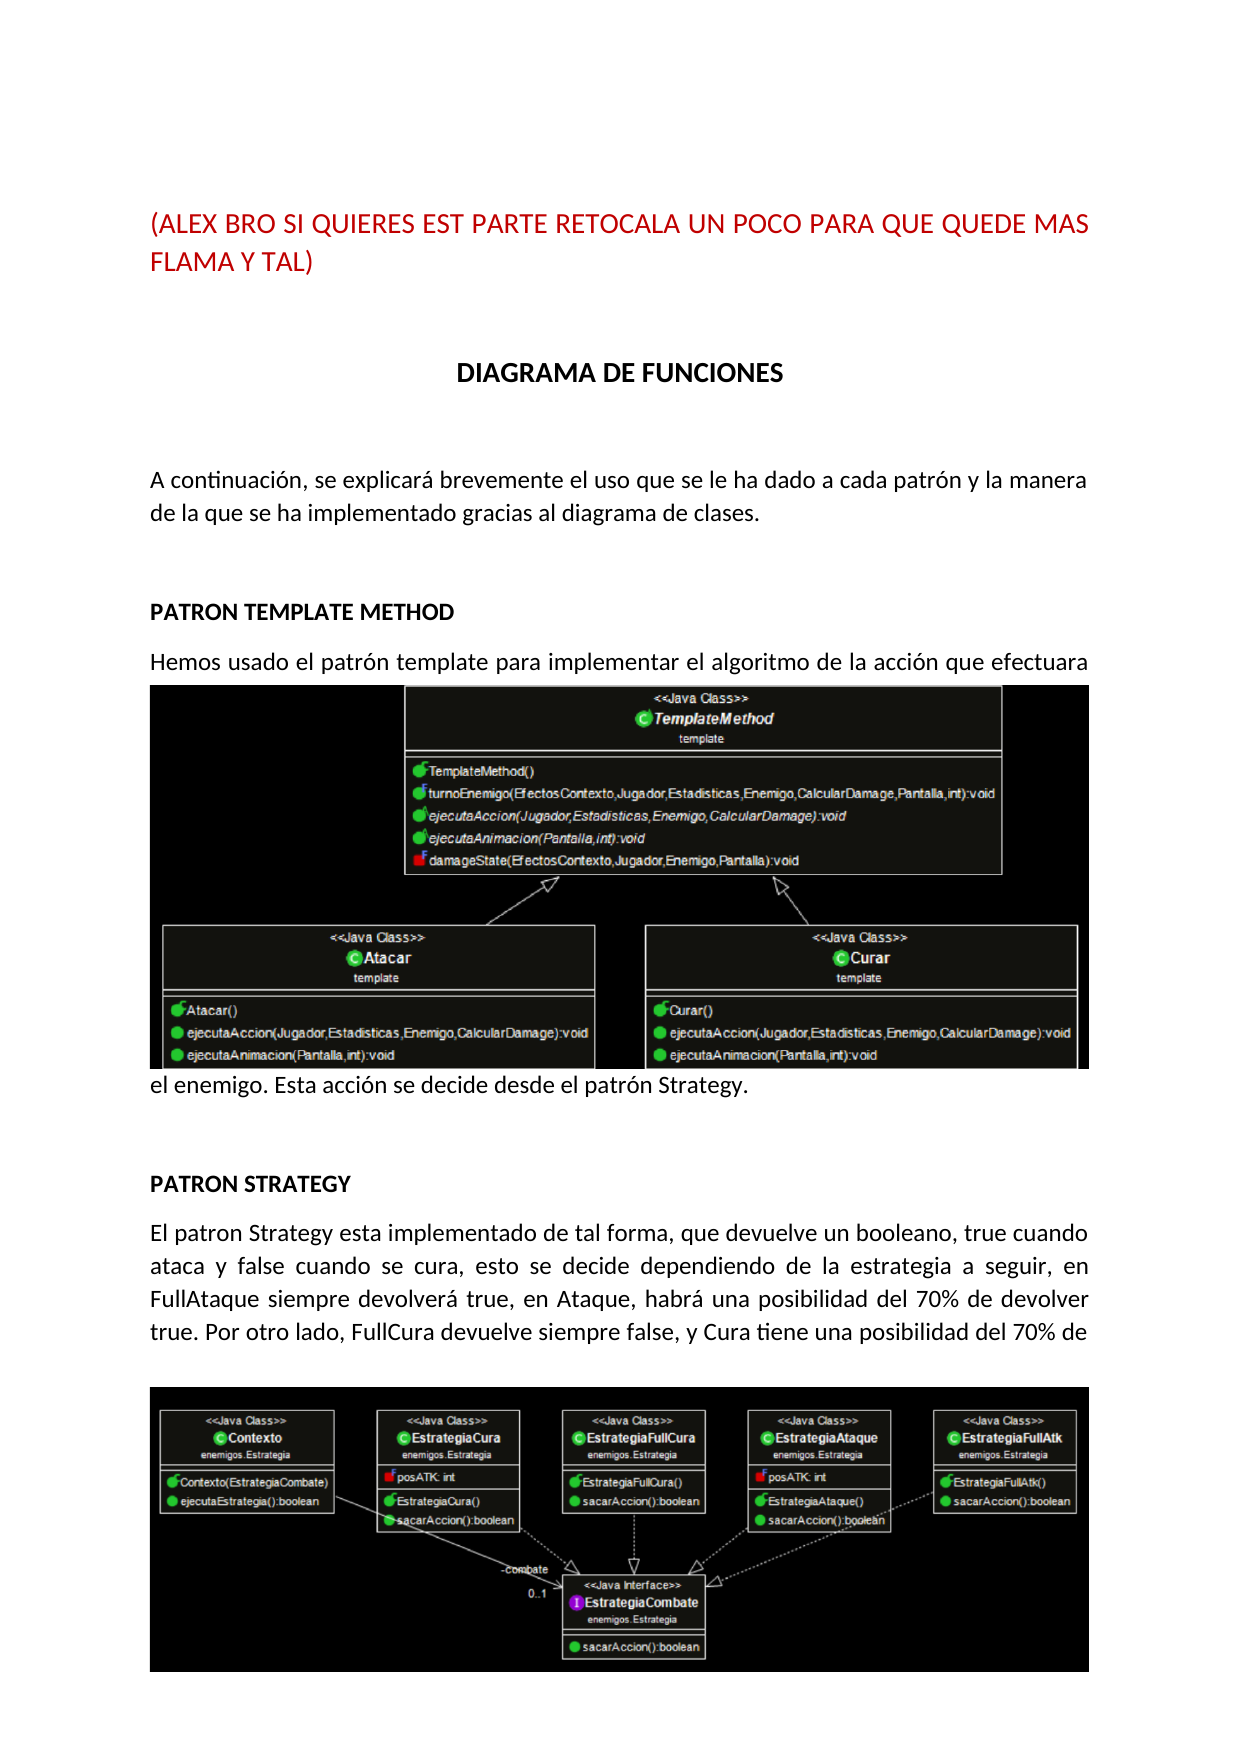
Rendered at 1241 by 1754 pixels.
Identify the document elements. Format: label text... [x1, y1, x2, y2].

picture [149, 1387, 1089, 1672]
text A continuación, se explicará brevemente el uso que se le ha dado a cada patrón y la manera de la que se ha implementado gracias al diagrama de clases. [150, 464, 1090, 527]
text PATRON STRATEGY [150, 1168, 1090, 1198]
text (ALEX BRO SI QUIERES EST PARTE RETOCALA UN POCO PARA QUE QUEDE MAS FLAMA Y TAL) [150, 205, 1090, 279]
picture [149, 685, 1089, 1069]
text PATRON TEMPLATE METHOD [150, 596, 1090, 627]
text DIAGRAMA DE FUNCIONES [150, 354, 1090, 389]
